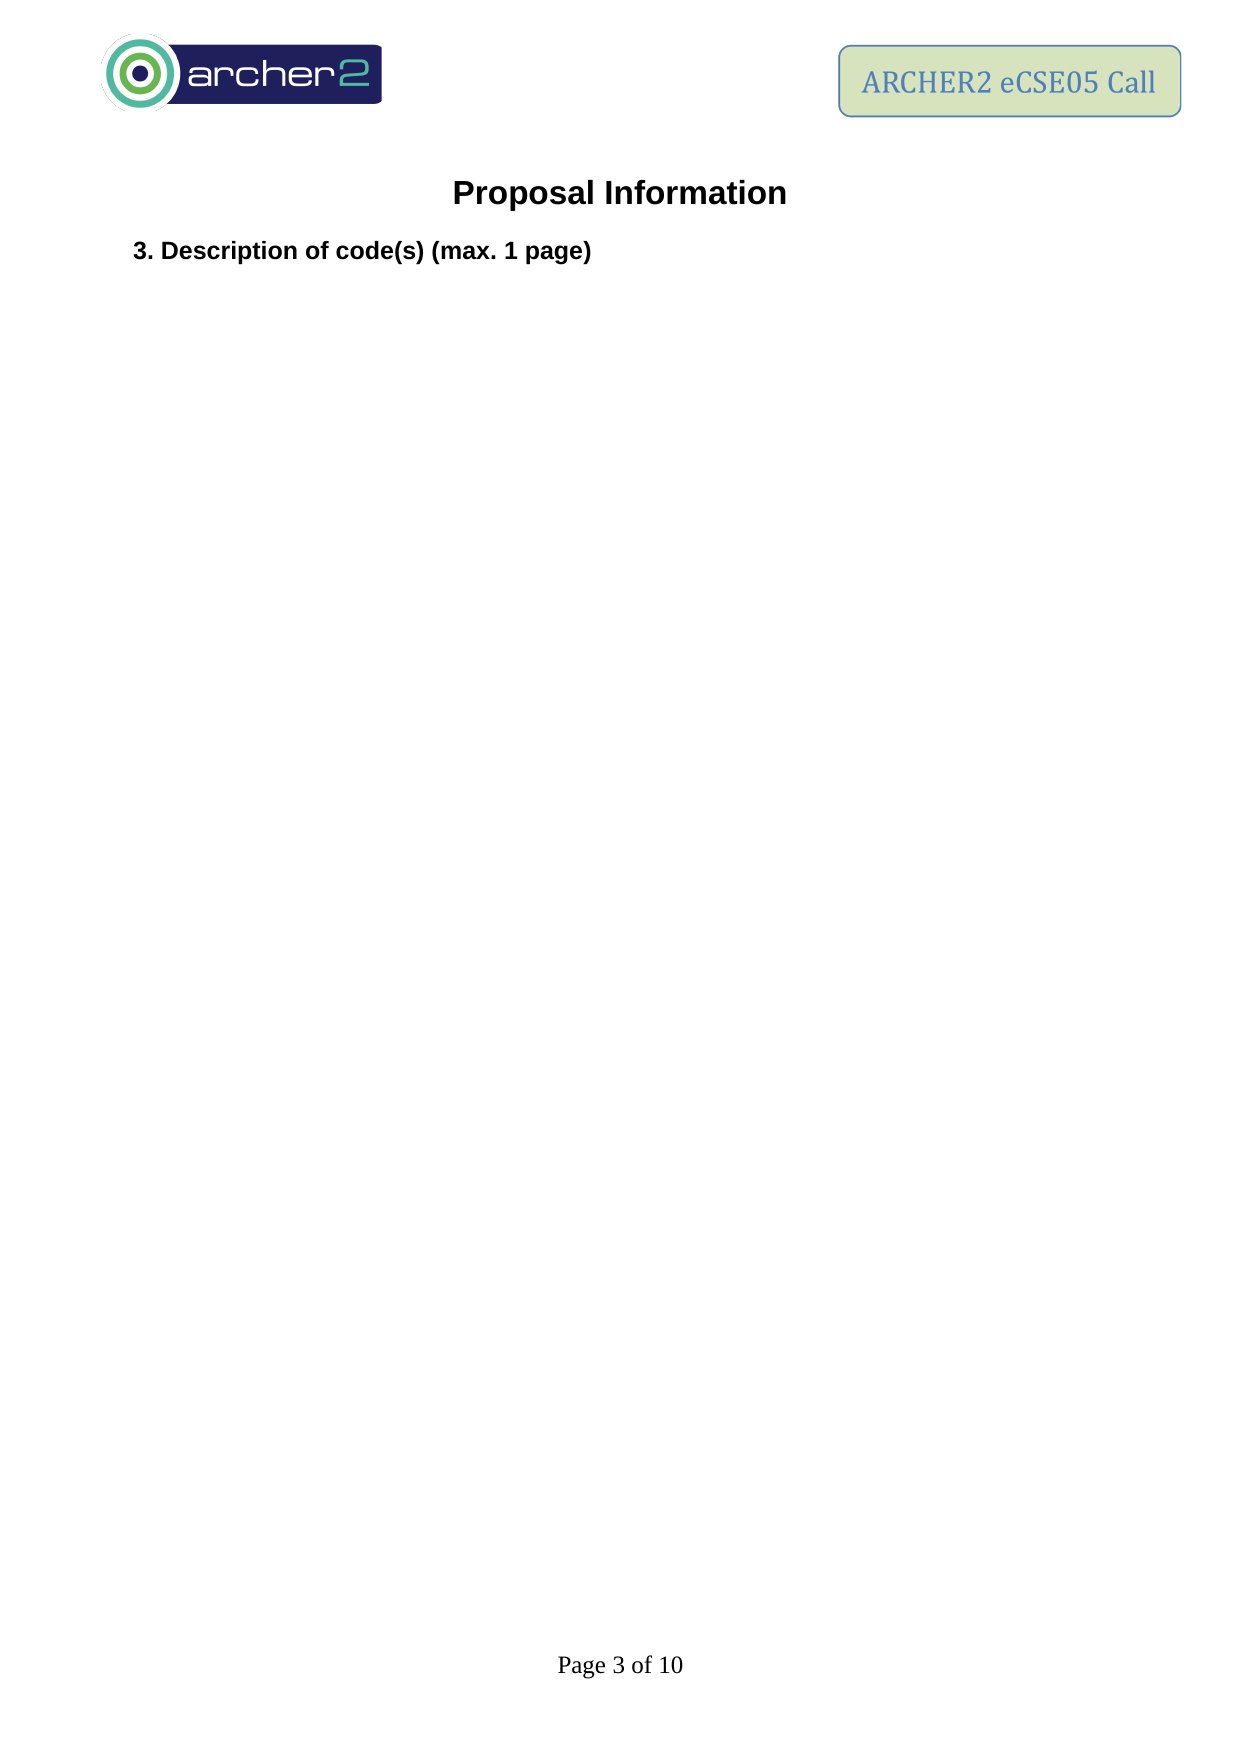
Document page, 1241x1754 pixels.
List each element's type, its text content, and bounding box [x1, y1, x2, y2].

picture [100, 33, 382, 111]
picture [837, 43, 1182, 120]
subtitle Proposal Information [148, 173, 1092, 211]
subtitle 3. Description of code(s) (max. 1 page) [133, 236, 1092, 265]
